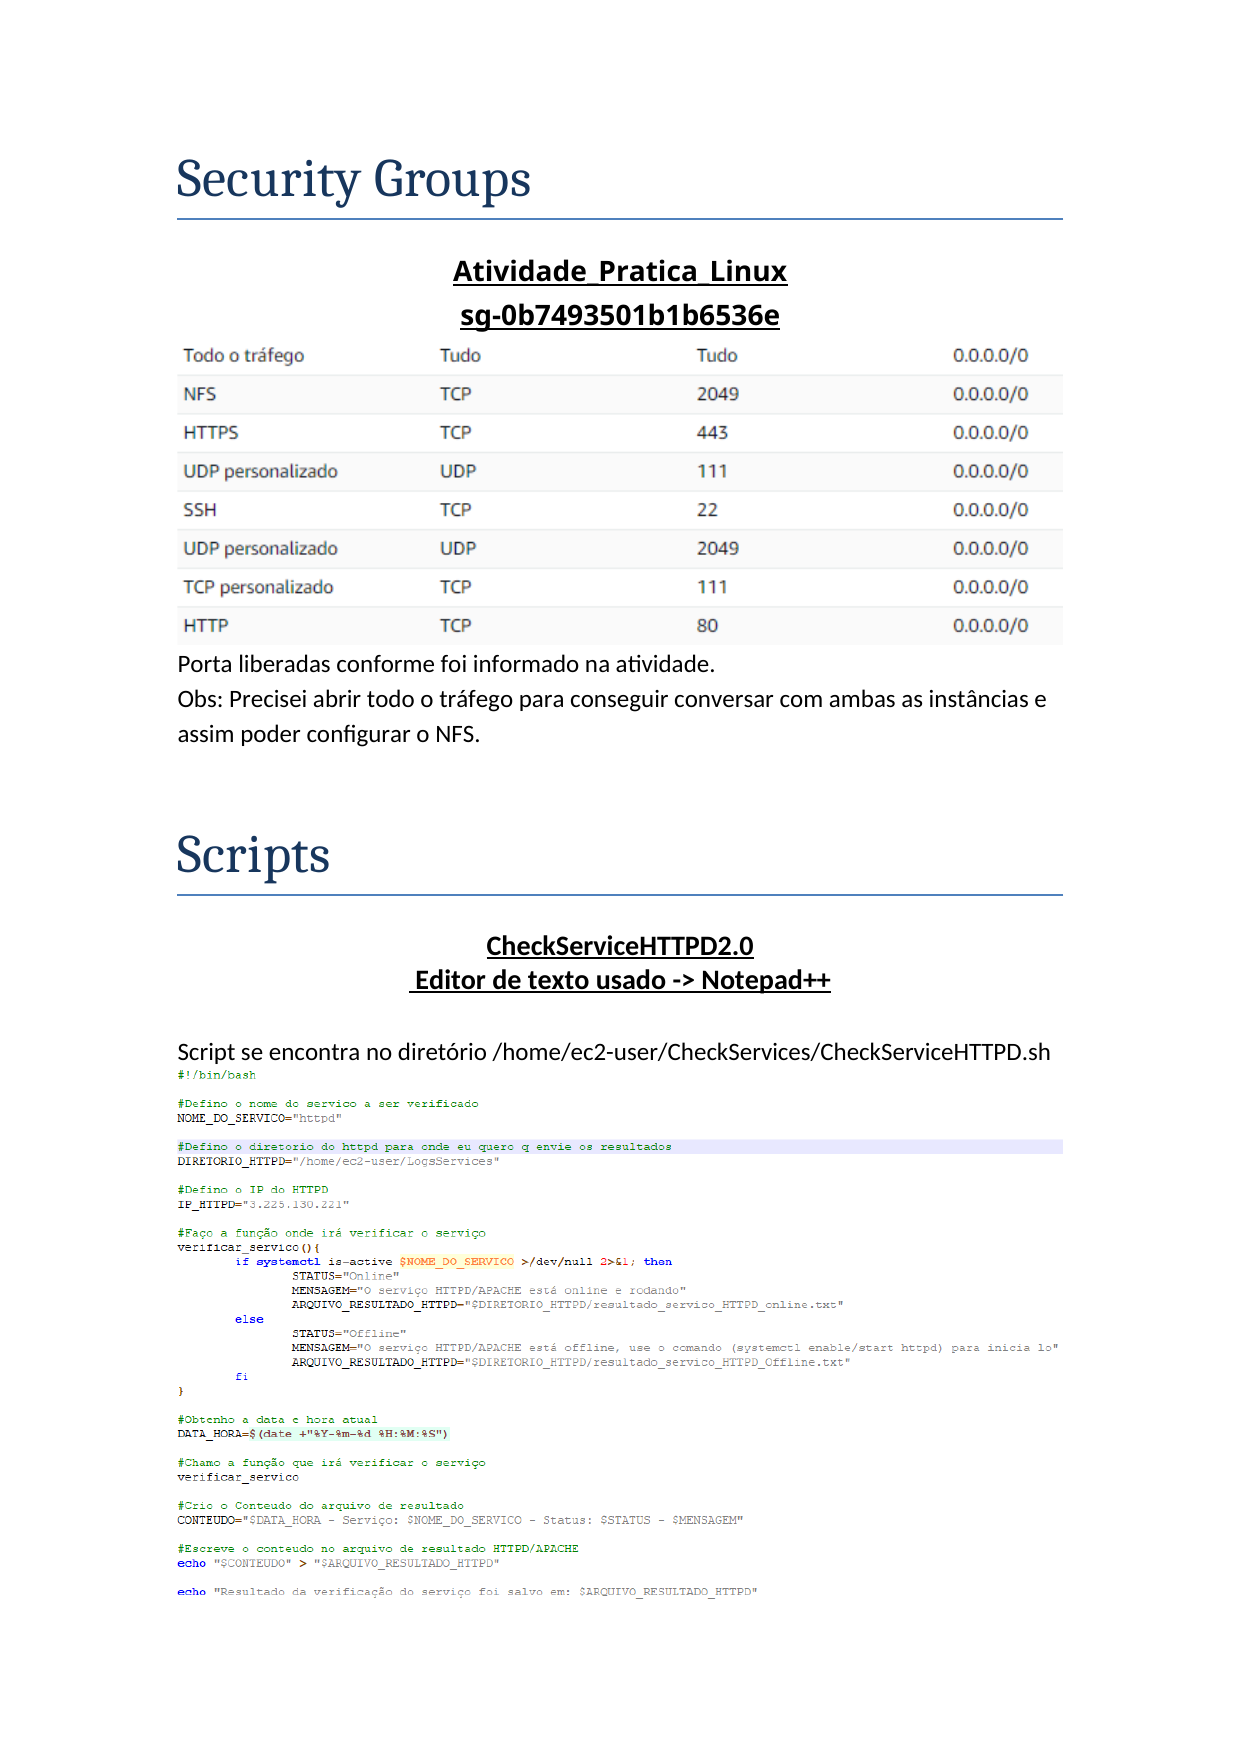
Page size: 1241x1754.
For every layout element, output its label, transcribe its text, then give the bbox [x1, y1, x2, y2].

text Porta liberadas conforme foi informado na atividade. [177, 649, 1063, 679]
picture [177, 339, 1063, 645]
text sg-0b7493501b1b6536e [177, 296, 1063, 334]
text Atividade_Pratica_Linux [177, 252, 1063, 290]
text Script se encontra no diretório /home/ec2-user/CheckServices/CheckServiceHTTPD.sh [177, 1036, 1063, 1066]
title Security Groups [177, 148, 1063, 218]
picture [177, 1070, 1063, 1603]
text Editor de texto usado -> Notepad++ [177, 962, 1063, 996]
text CheckServiceHTTPD2.0 [177, 928, 1063, 962]
title Scripts [177, 824, 1063, 894]
text Obs: Precisei abrir todo o tráfego para conseguir conversar com ambas as instâncias e assim poder configurar o NFS. [177, 684, 1063, 749]
